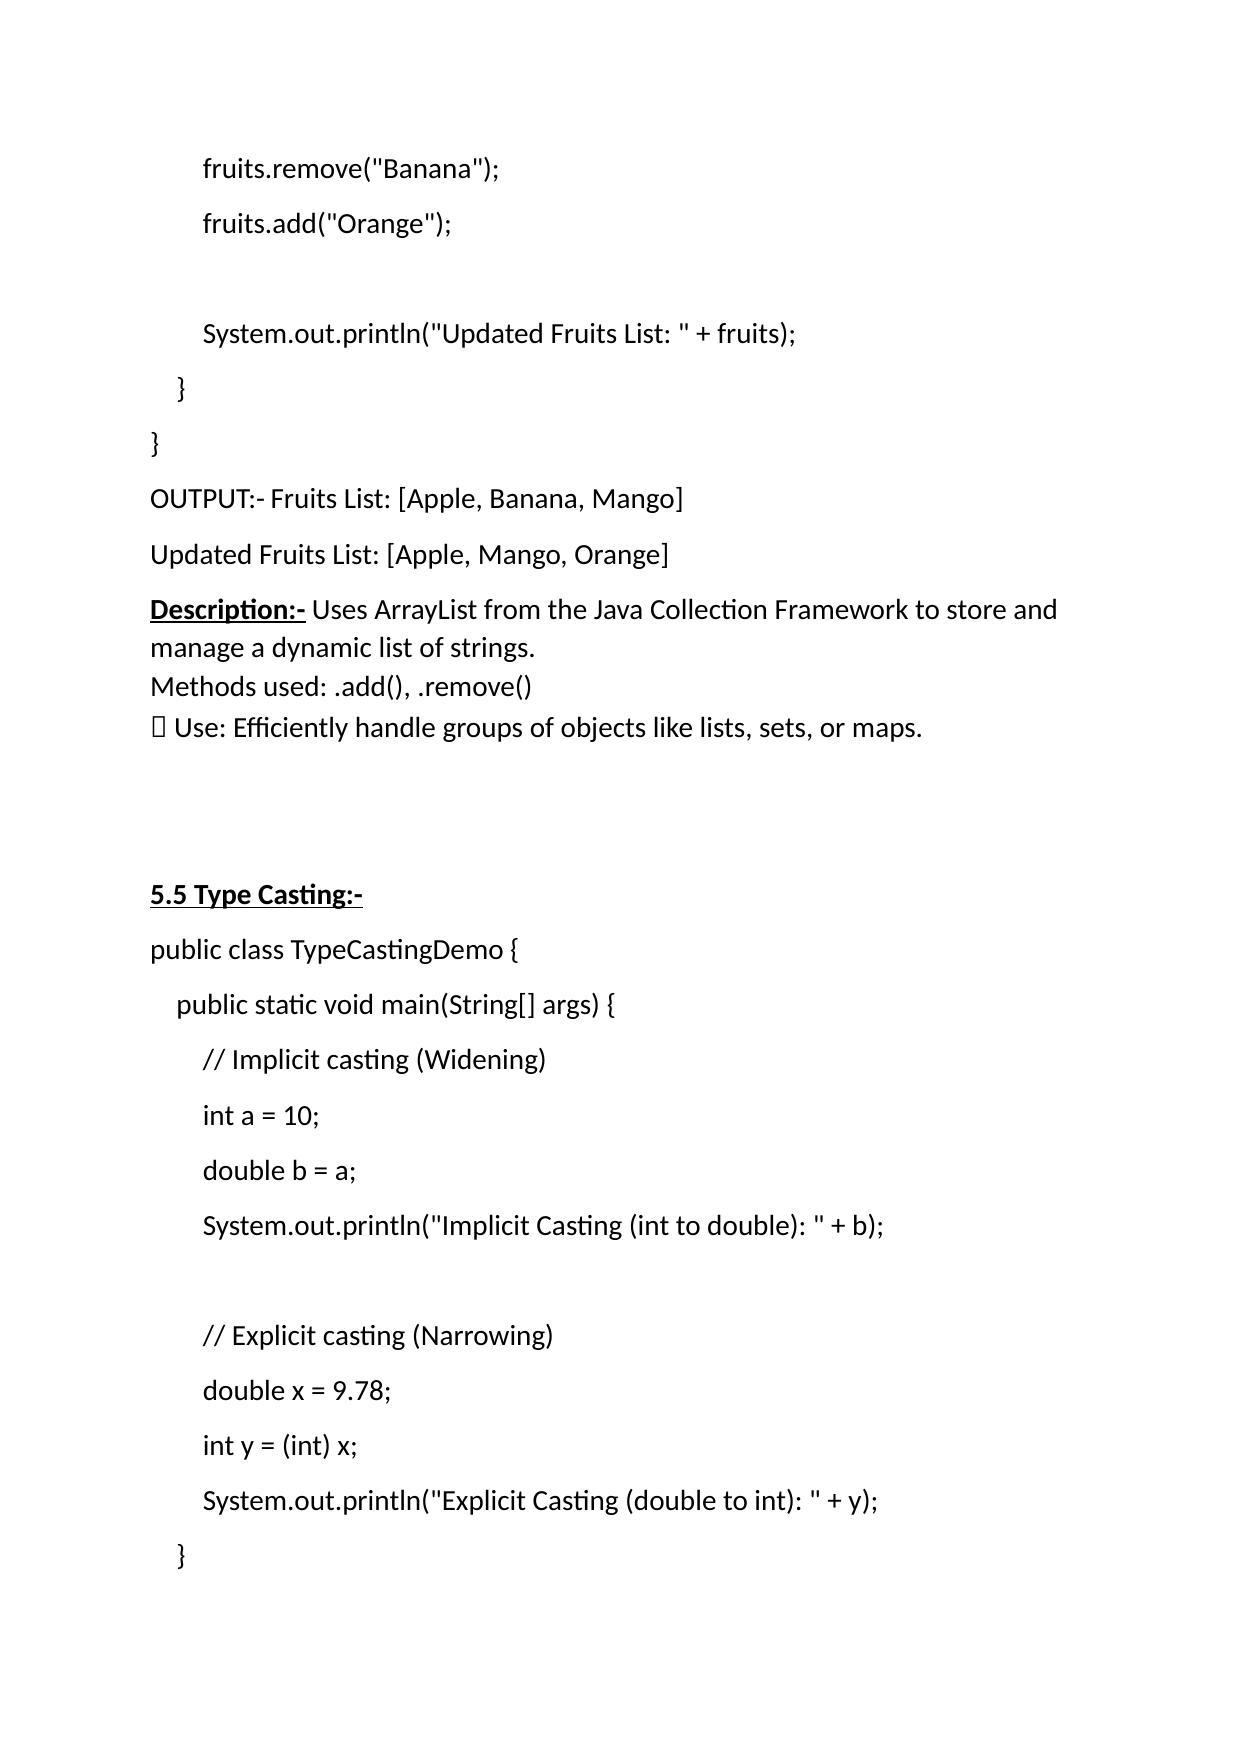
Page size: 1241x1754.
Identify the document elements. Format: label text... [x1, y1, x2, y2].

text fruits.remove("Banana"); [150, 150, 1090, 186]
text // Implicit casting (Widening) [150, 1041, 1090, 1077]
text System.out.println("Implicit Casting (int to double): " + b); [150, 1207, 1090, 1242]
text Description:- Uses ArrayList from the Java Collection Framework to store and manage a dynamic list of strings. Methods used: .add(), .remove() 🔹 Use: Efficiently handle groups of objects like lists, sets, or maps. [150, 591, 1090, 746]
text double x = 9.78; [150, 1372, 1090, 1408]
text double b = a; [150, 1152, 1090, 1187]
text } [150, 370, 1090, 406]
text fruits.add("Orange"); [150, 205, 1090, 241]
text Updated Fruits List: [Apple, Mango, Orange] [150, 536, 1090, 571]
text 5.5 Type Casting:- [150, 876, 1090, 912]
text int y = (int) x; [150, 1427, 1090, 1463]
text public static void main(String[] args) { [150, 986, 1090, 1022]
text public class TypeCastingDemo { [150, 931, 1090, 967]
text } [150, 426, 1090, 461]
text } [150, 1537, 1090, 1573]
text OUTPUT:- Fruits List: [Apple, Banana, Mango] [150, 481, 1090, 516]
text // Explicit casting (Narrowing) [150, 1317, 1090, 1353]
text System.out.println("Updated Fruits List: " + fruits); [150, 315, 1090, 351]
text int a = 10; [150, 1097, 1090, 1132]
text System.out.println("Explicit Casting (double to int): " + y); [150, 1482, 1090, 1518]
